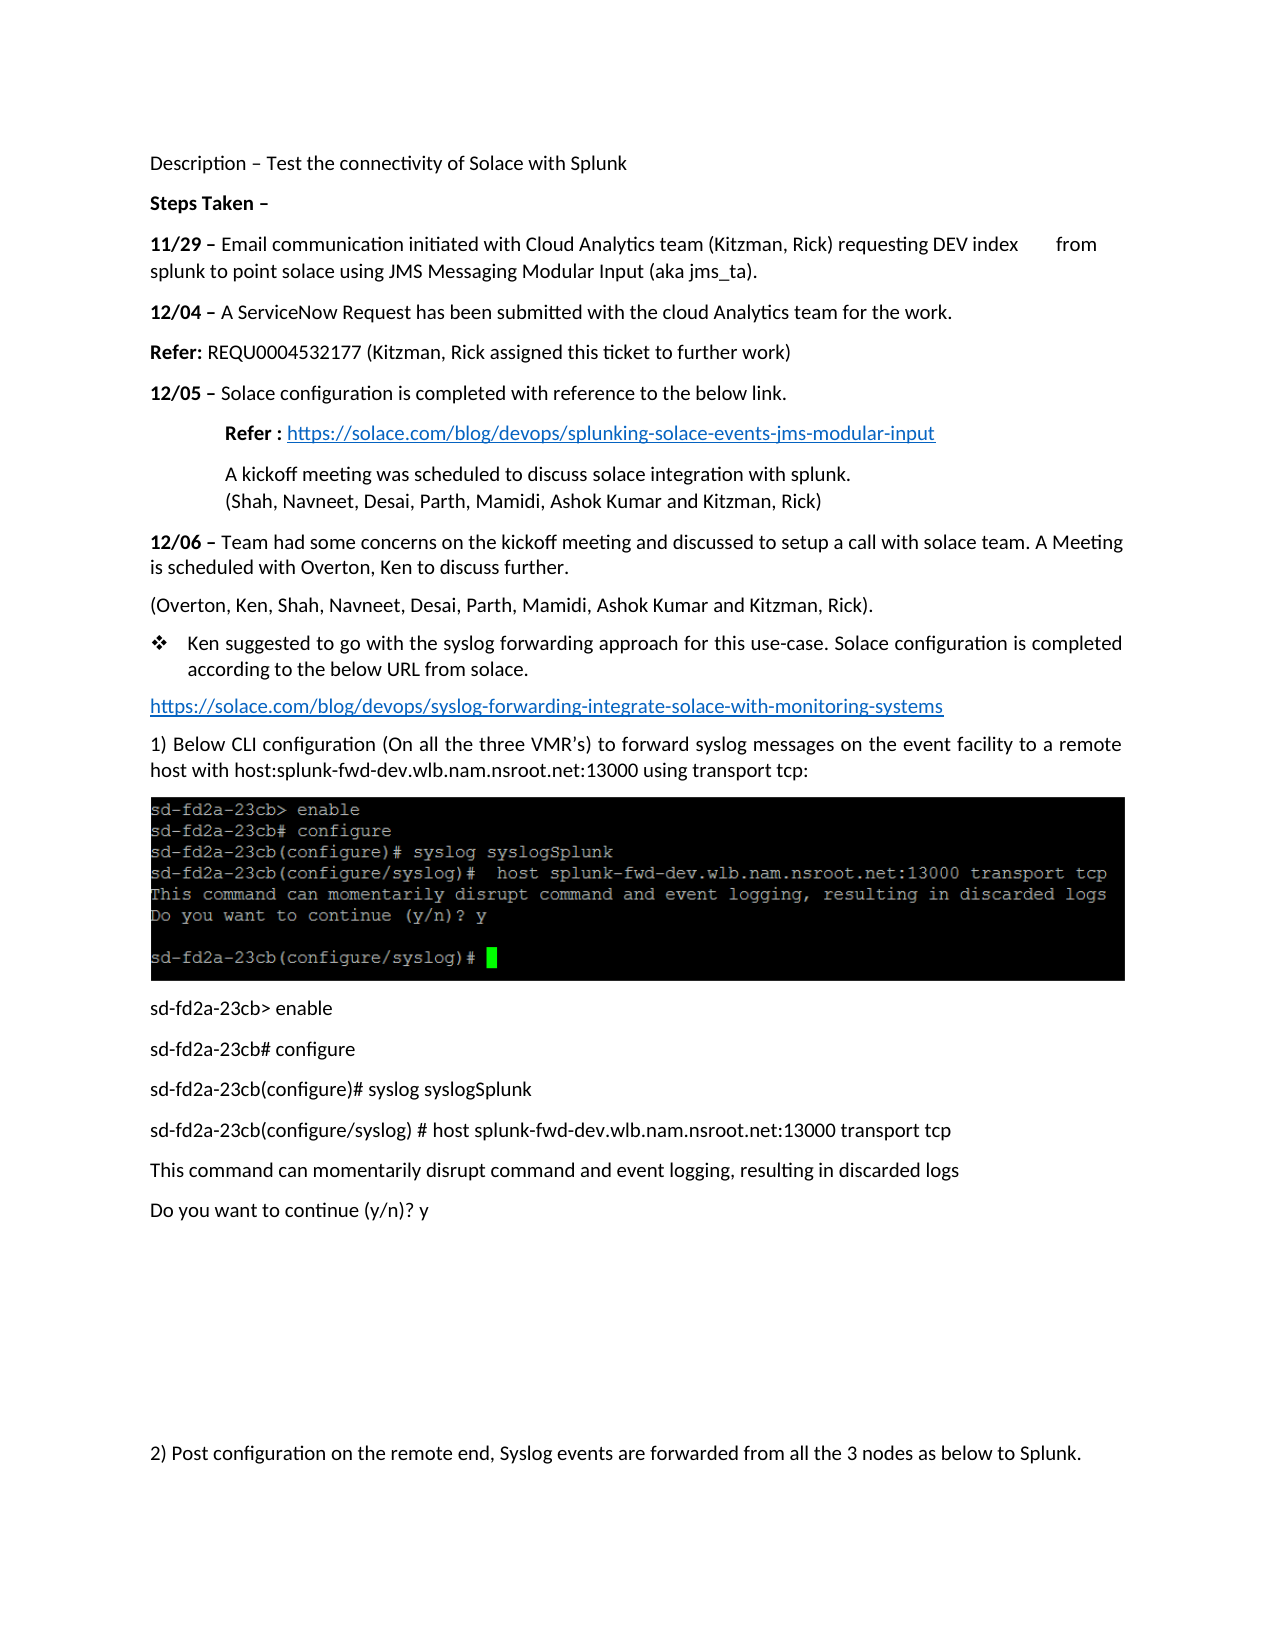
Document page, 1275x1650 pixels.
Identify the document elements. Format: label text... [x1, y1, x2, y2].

text https://solace.com/blog/devops/syslog-forwarding-integrate-solace-with-monitoring-systems [150, 694, 1125, 719]
text Refer: REQU0004532177 (Kitzman, Rick assigned this ticket to further work) [150, 339, 1125, 365]
text 12/04 – A ServiceNow Request has been submitted with the cloud Analytics team for the work. [150, 299, 1125, 324]
text 11/29 – Email communication initiated with Cloud Analytics team (Kitzman, Rick) requesting DEV index from splunk to point solace using JMS Messaging Modular Input (aka jms_ta). [150, 231, 1125, 284]
text This command can momentarily disrupt command and event logging, resulting in discarded logs [150, 1157, 1125, 1183]
text 2) Post configuration on the remote end, Syslog events are forwarded from all the 3 nodes as below to Splunk. [150, 1440, 1125, 1466]
text Refer : https://solace.com/blog/devops/splunking-solace-events-jms-modular-input [225, 420, 1125, 446]
text (Overton, Ken, Shah, Navneet, Desai, Parth, Mamidi, Ashok Kumar and Kitzman, Rick). [150, 592, 1125, 618]
text 12/06 – Team had some concerns on the kickoff meeting and discussed to setup a call with solace team. A Meeting is scheduled with Overton, Ken to discuss further. [150, 529, 1125, 580]
text sd-fd2a-23cb(configure)# syslog syslogSplunk [150, 1076, 1125, 1102]
text Steps Taken – [150, 190, 1125, 216]
text A kickoff meeting was scheduled to discuss solace integration with splunk. (Shah, Navneet, Desai, Parth, Mamidi, Ashok Kumar and Kitzman, Rick) [225, 461, 1125, 514]
text 1) Below CLI configuration (On all the three VMR’s) to forward syslog messages on the event facility to a remote host with host:splunk-fwd-dev.wlb.nam.nsroot.net:13000 using transport tcp: [150, 732, 1125, 782]
text Do you want to continue (y/n)? y [150, 1198, 1125, 1223]
text sd-fd2a-23cb(configure/syslog) # host splunk-fwd-dev.wlb.nam.nsroot.net:13000 transport tcp [150, 1117, 1125, 1142]
list Ken suggested to go with the syslog forwarding approach for this use-case. Solace configuration is completed according to the below URL from solace. [150, 630, 1125, 681]
text Description – Test the connectivity of Solace with Splunk [150, 150, 1125, 175]
text 12/05 – Solace configuration is completed with reference to the below link. [150, 380, 1125, 405]
text sd-fd2a-23cb> enable [150, 996, 1125, 1021]
text sd-fd2a-23cb# configure [150, 1036, 1125, 1061]
picture [150, 795, 1125, 983]
